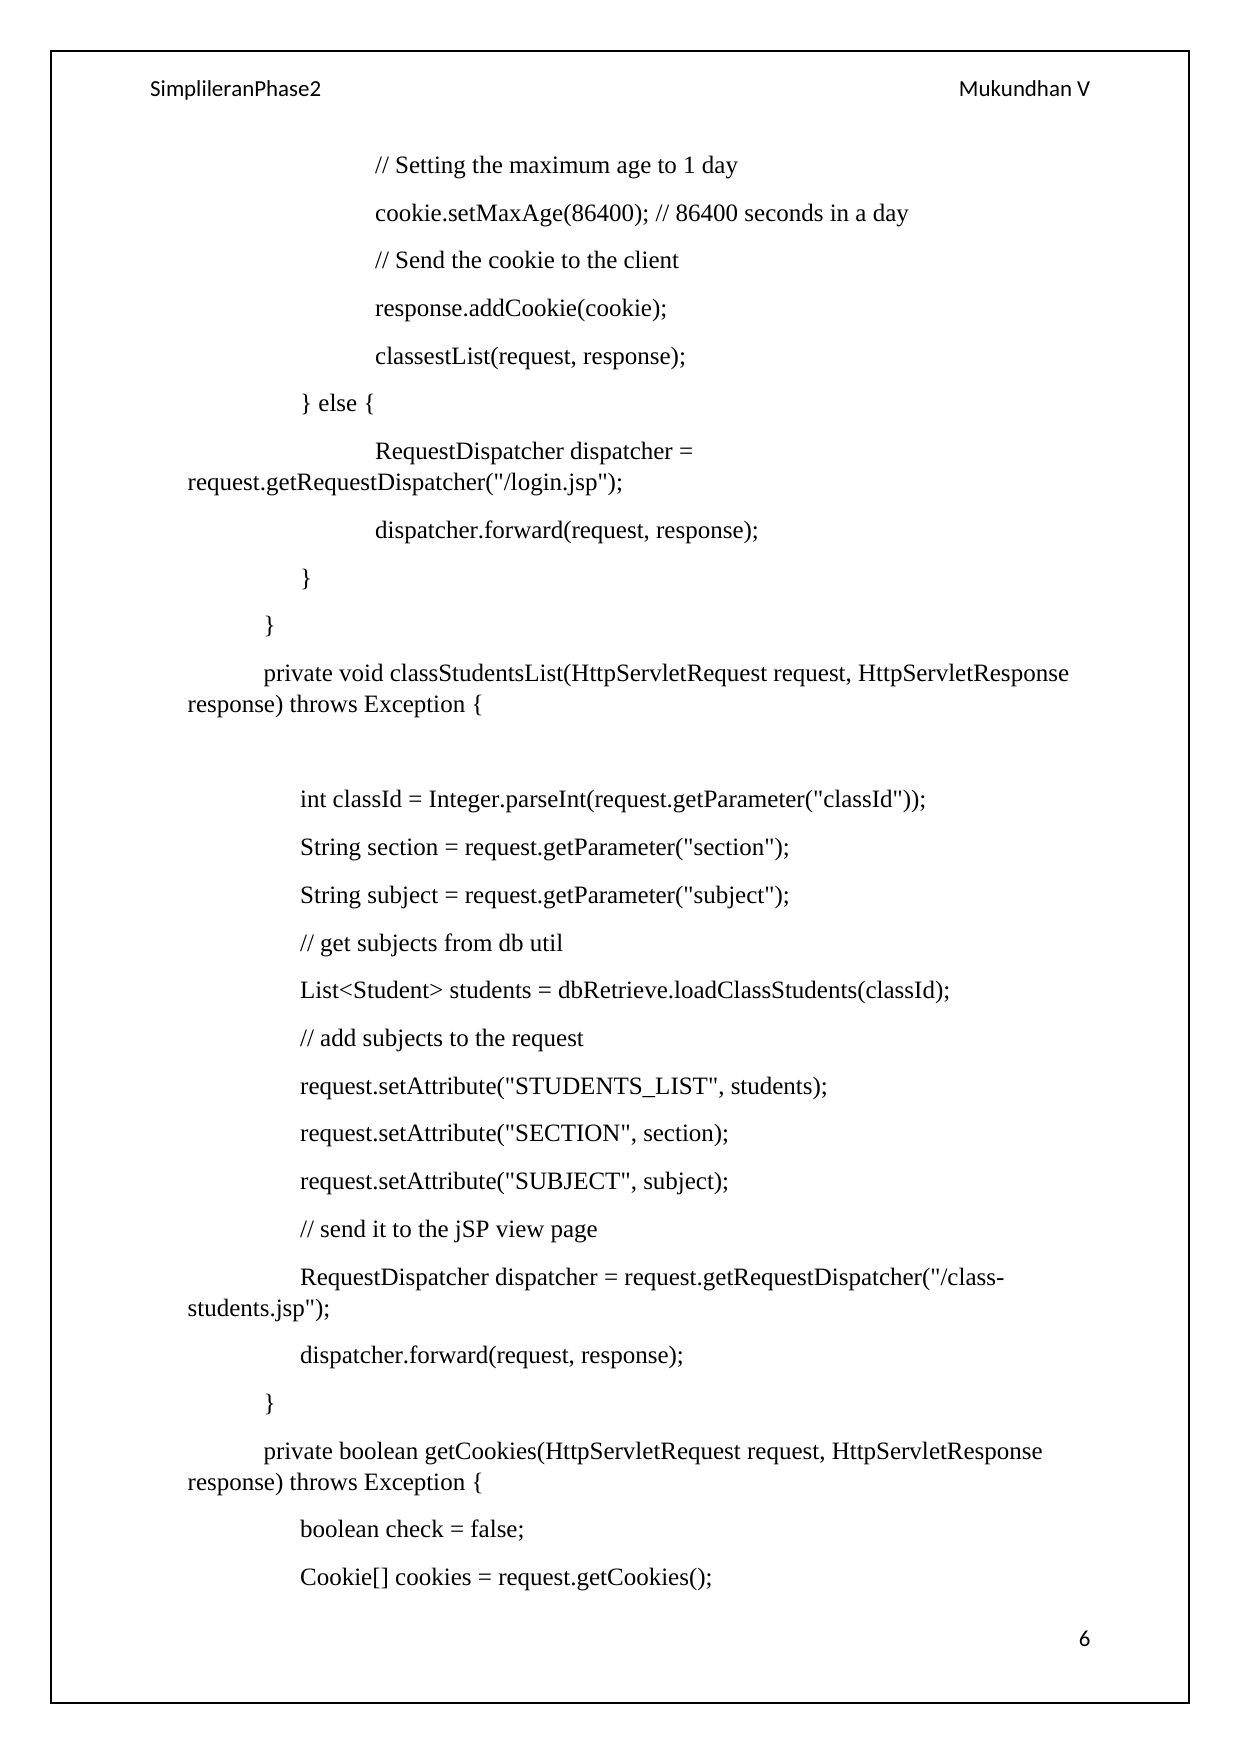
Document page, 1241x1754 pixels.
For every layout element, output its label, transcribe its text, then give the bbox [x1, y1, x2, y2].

text } [187, 610, 1090, 639]
text cookie.setMaxAge(86400); // 86400 seconds in a day [187, 198, 1090, 226]
text response.addCookie(cookie); [187, 293, 1090, 322]
text private void classStudentsList(HttpServletRequest request, HttpServletResponse response) throws Exception { [187, 658, 1090, 718]
text List<Student> students = dbRetrieve.loadClassStudents(classId); [187, 975, 1090, 1004]
text } else { [187, 388, 1090, 417]
text private boolean getCookies(HttpServletRequest request, HttpServletResponse response) throws Exception { [187, 1436, 1090, 1496]
text // get subjects from db util [187, 928, 1090, 956]
text classestList(request, response); [187, 341, 1090, 369]
text Cookie[] cookies = request.getCookies(); [187, 1562, 1090, 1591]
text String subject = request.getParameter("subject"); [187, 880, 1090, 909]
text boolean check = false; [187, 1514, 1090, 1543]
text dispatcher.forward(request, response); [187, 1340, 1090, 1369]
text String section = request.getParameter("section"); [187, 832, 1090, 861]
text // add subjects to the request [187, 1023, 1090, 1052]
text int classId = Integer.parseInt(request.getParameter("classId")); [187, 784, 1090, 813]
text request.setAttribute("STUDENTS_LIST", students); [187, 1071, 1090, 1099]
text } [187, 563, 1090, 591]
text dispatcher.forward(request, response); [187, 515, 1090, 544]
text } [187, 1388, 1090, 1417]
text // Setting the maximum age to 1 day [187, 150, 1090, 179]
text RequestDispatcher dispatcher = request.getRequestDispatcher("/login.jsp"); [187, 436, 1090, 496]
text request.setAttribute("SECTION", section); [187, 1118, 1090, 1147]
text // send it to the jSP view page [187, 1214, 1090, 1243]
text RequestDispatcher dispatcher = request.getRequestDispatcher("/class-students.jsp"); [187, 1262, 1090, 1321]
text request.setAttribute("SUBJECT", subject); [187, 1166, 1090, 1195]
text // Send the cookie to the client [187, 245, 1090, 274]
